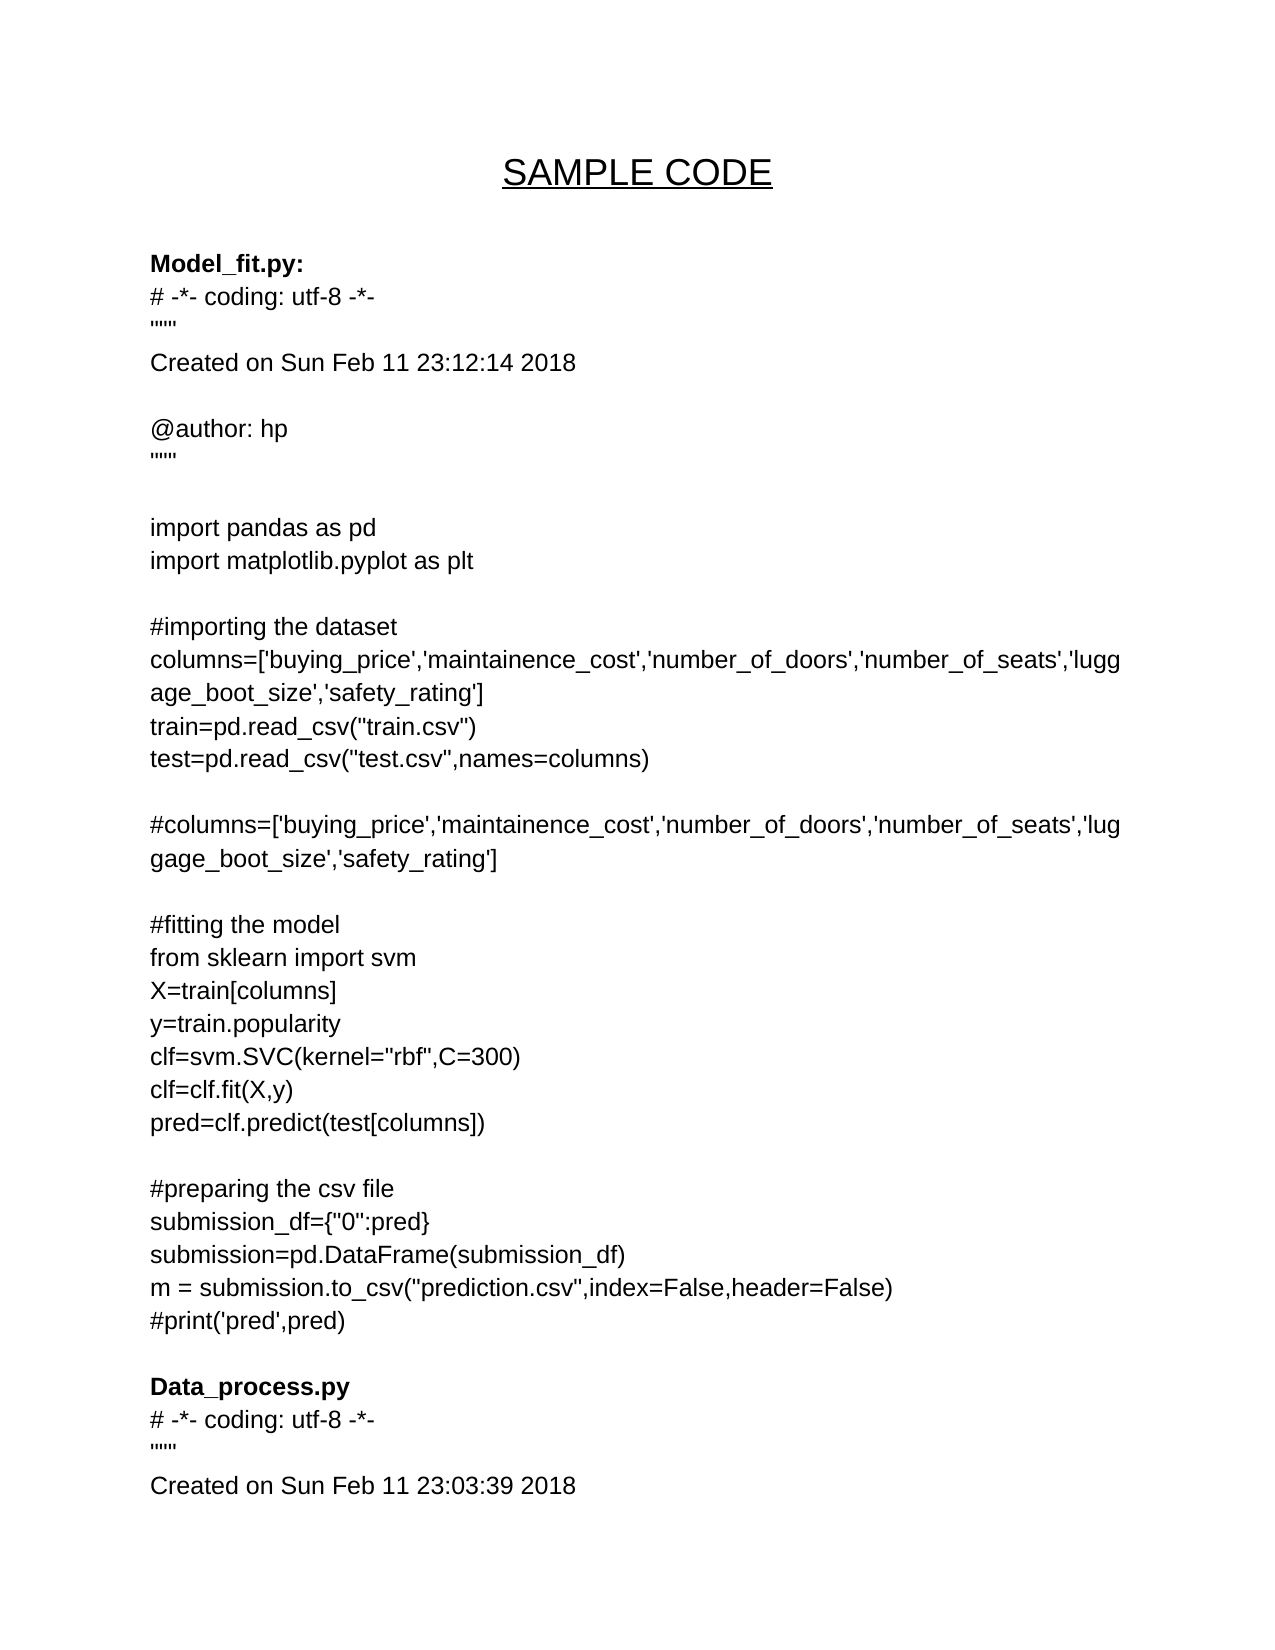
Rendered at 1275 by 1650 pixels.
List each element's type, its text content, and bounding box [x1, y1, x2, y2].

text """ [150, 1438, 1125, 1467]
text columns=['buying_price','maintainence_cost','number_of_doors','number_of_seats','luggage_boot_size','safety_rating'] [150, 645, 1125, 707]
text #print('pred',pred) [150, 1306, 1125, 1334]
text Model_fit.py: [150, 249, 1125, 278]
text #preparing the csv file [150, 1174, 1125, 1202]
text clf=svm.SVC(kernel="rbf",C=300) [150, 1042, 1125, 1070]
text clf=clf.fit(X,y) [150, 1075, 1125, 1103]
text import pandas as pd [150, 513, 1125, 542]
text X=train[columns] [150, 976, 1125, 1004]
text Data_process.py [150, 1372, 1125, 1401]
text submission_df={"0":pred} [150, 1207, 1125, 1236]
text Created on Sun Feb 11 23:12:14 2018 [150, 348, 1125, 377]
text submission=pd.DataFrame(submission_df) [150, 1240, 1125, 1268]
text train=pd.read_csv("train.csv") [150, 711, 1125, 740]
text # -*- coding: utf-8 -*- [150, 1405, 1125, 1434]
text #fitting the model [150, 909, 1125, 938]
text # -*- coding: utf-8 -*- [150, 282, 1125, 311]
text pred=clf.predict(test[columns]) [150, 1108, 1125, 1136]
text from sklearn import svm [150, 943, 1125, 971]
text SAMPLE CODE [150, 150, 1125, 193]
text #importing the dataset [150, 612, 1125, 641]
text @author: hp [150, 414, 1125, 443]
text """ [150, 315, 1125, 344]
text m = submission.to_csv("prediction.csv",index=False,header=False) [150, 1273, 1125, 1302]
text test=pd.read_csv("test.csv",names=columns) [150, 744, 1125, 773]
text """ [150, 447, 1125, 476]
text #columns=['buying_price','maintainence_cost','number_of_doors','number_of_seats','luggage_boot_size','safety_rating'] [150, 811, 1125, 872]
text Created on Sun Feb 11 23:03:39 2018 [150, 1471, 1125, 1500]
text y=train.popularity [150, 1009, 1125, 1037]
text import matplotlib.pyplot as plt [150, 546, 1125, 575]
